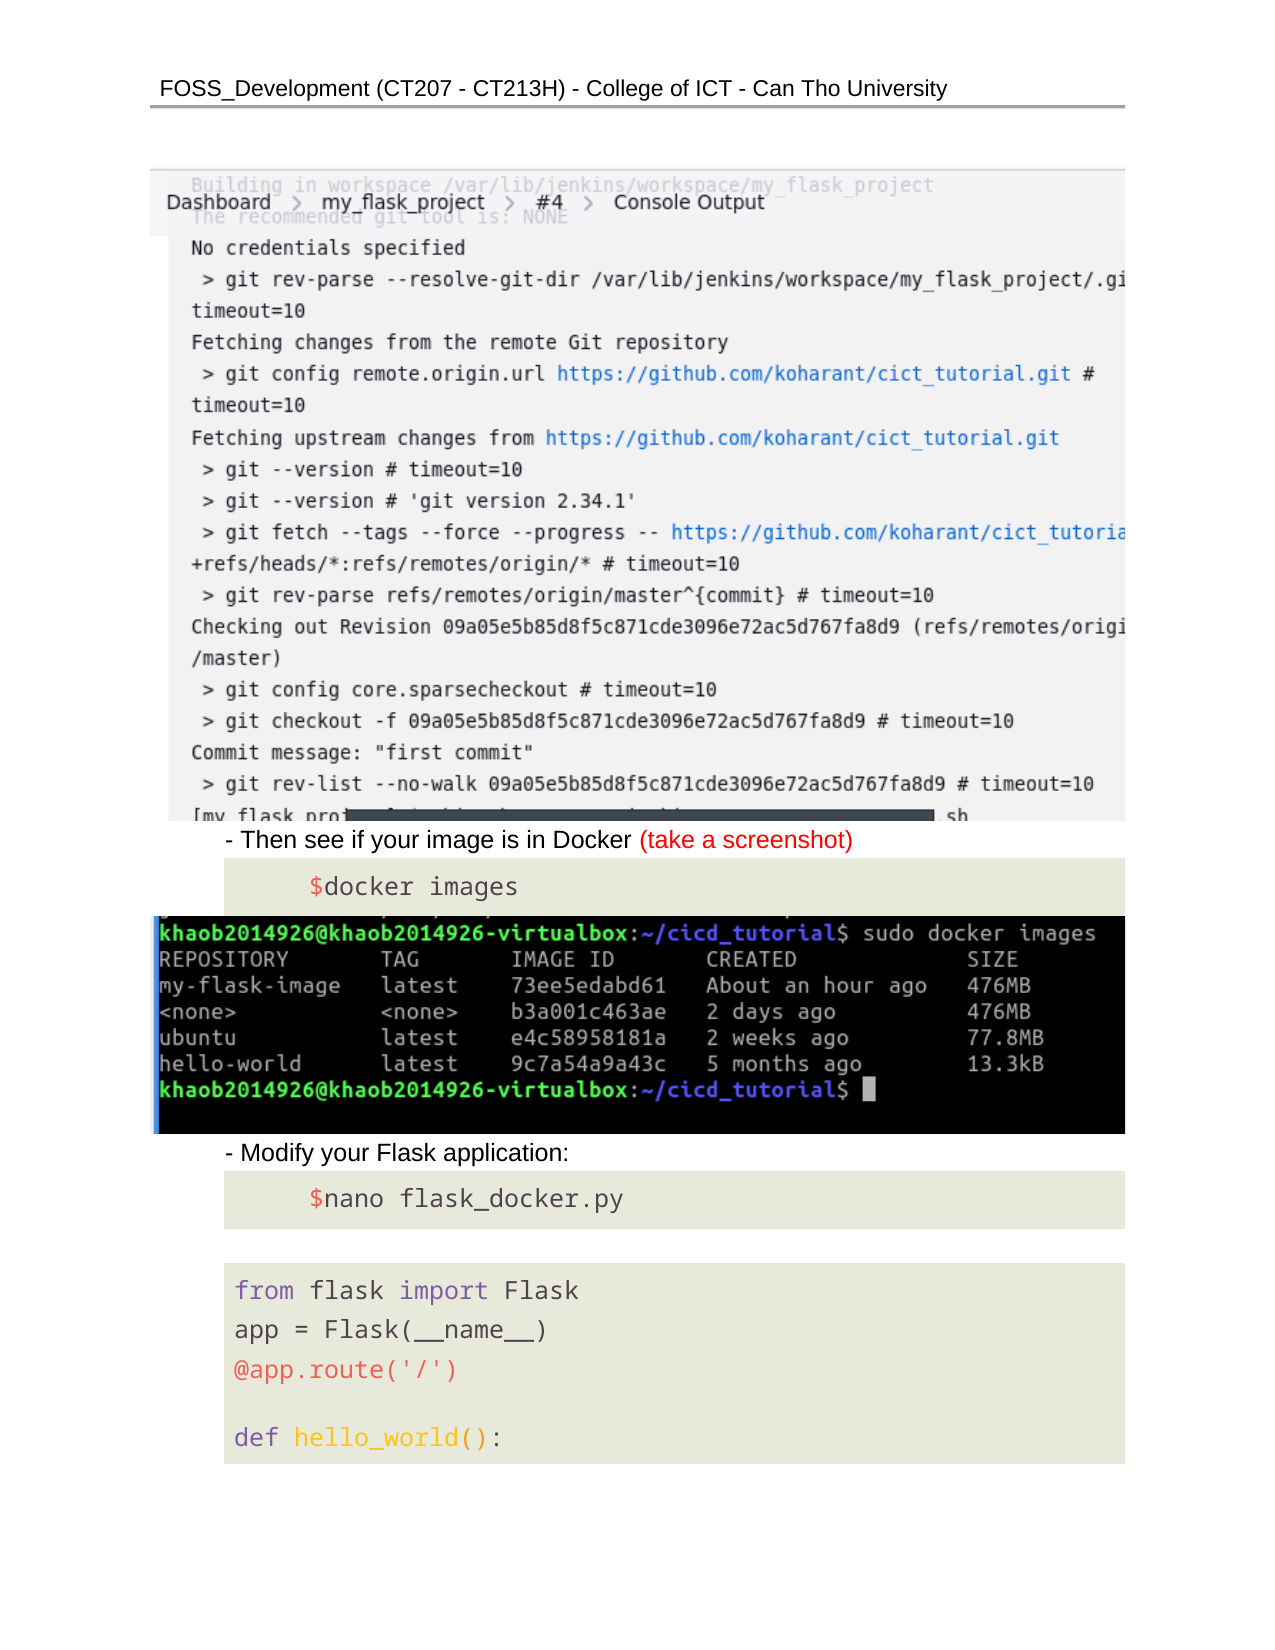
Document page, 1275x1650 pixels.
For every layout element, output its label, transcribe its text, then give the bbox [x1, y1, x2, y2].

picture [150, 165, 1125, 821]
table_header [224, 1263, 1125, 1464]
text - Then see if your image is in Docker (take a screenshot) [225, 825, 1125, 853]
text - Modify your Flask application: [225, 1138, 1125, 1166]
table_header $docker images [224, 858, 1125, 916]
picture [150, 916, 1125, 1134]
table_header $nano flask_docker.py [224, 1171, 1125, 1229]
